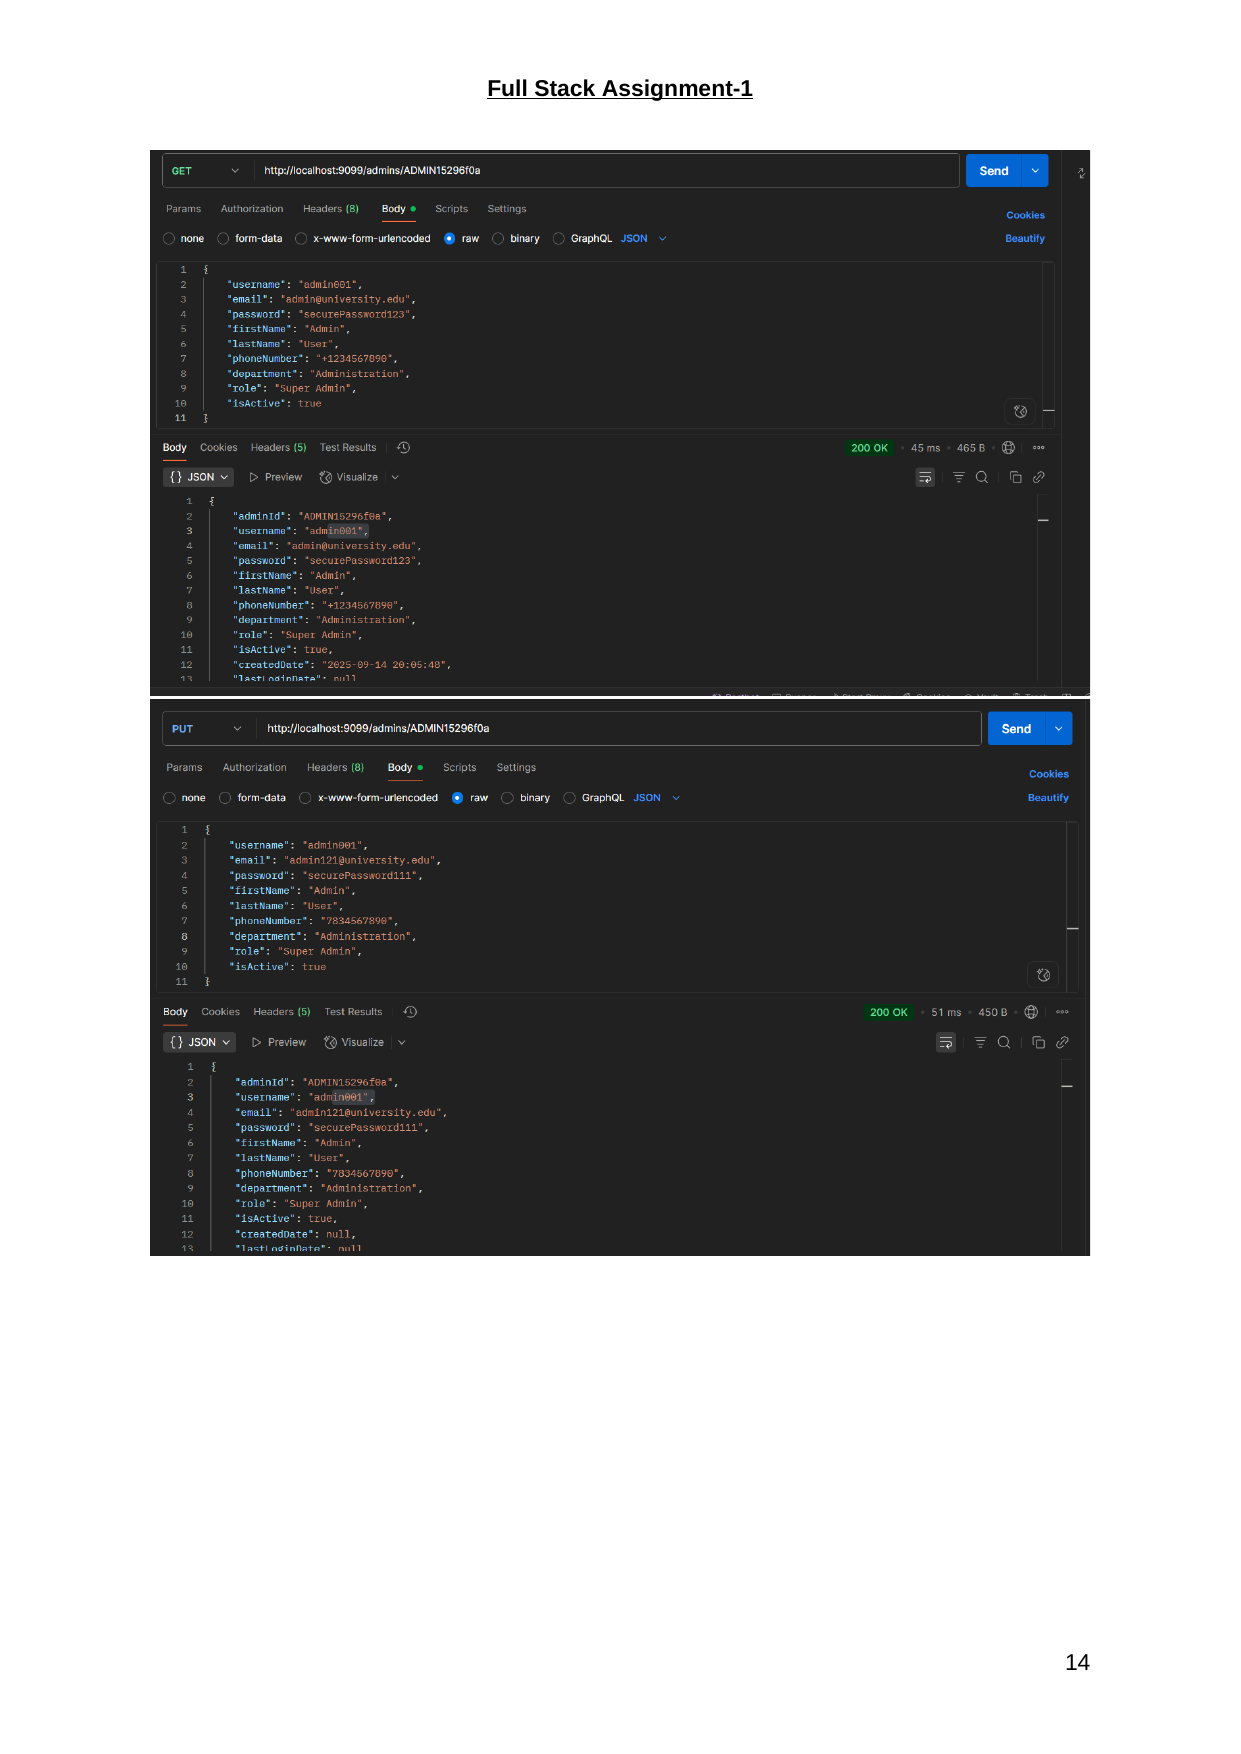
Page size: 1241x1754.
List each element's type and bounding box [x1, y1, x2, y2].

picture [150, 699, 1091, 1256]
picture [150, 150, 1091, 696]
